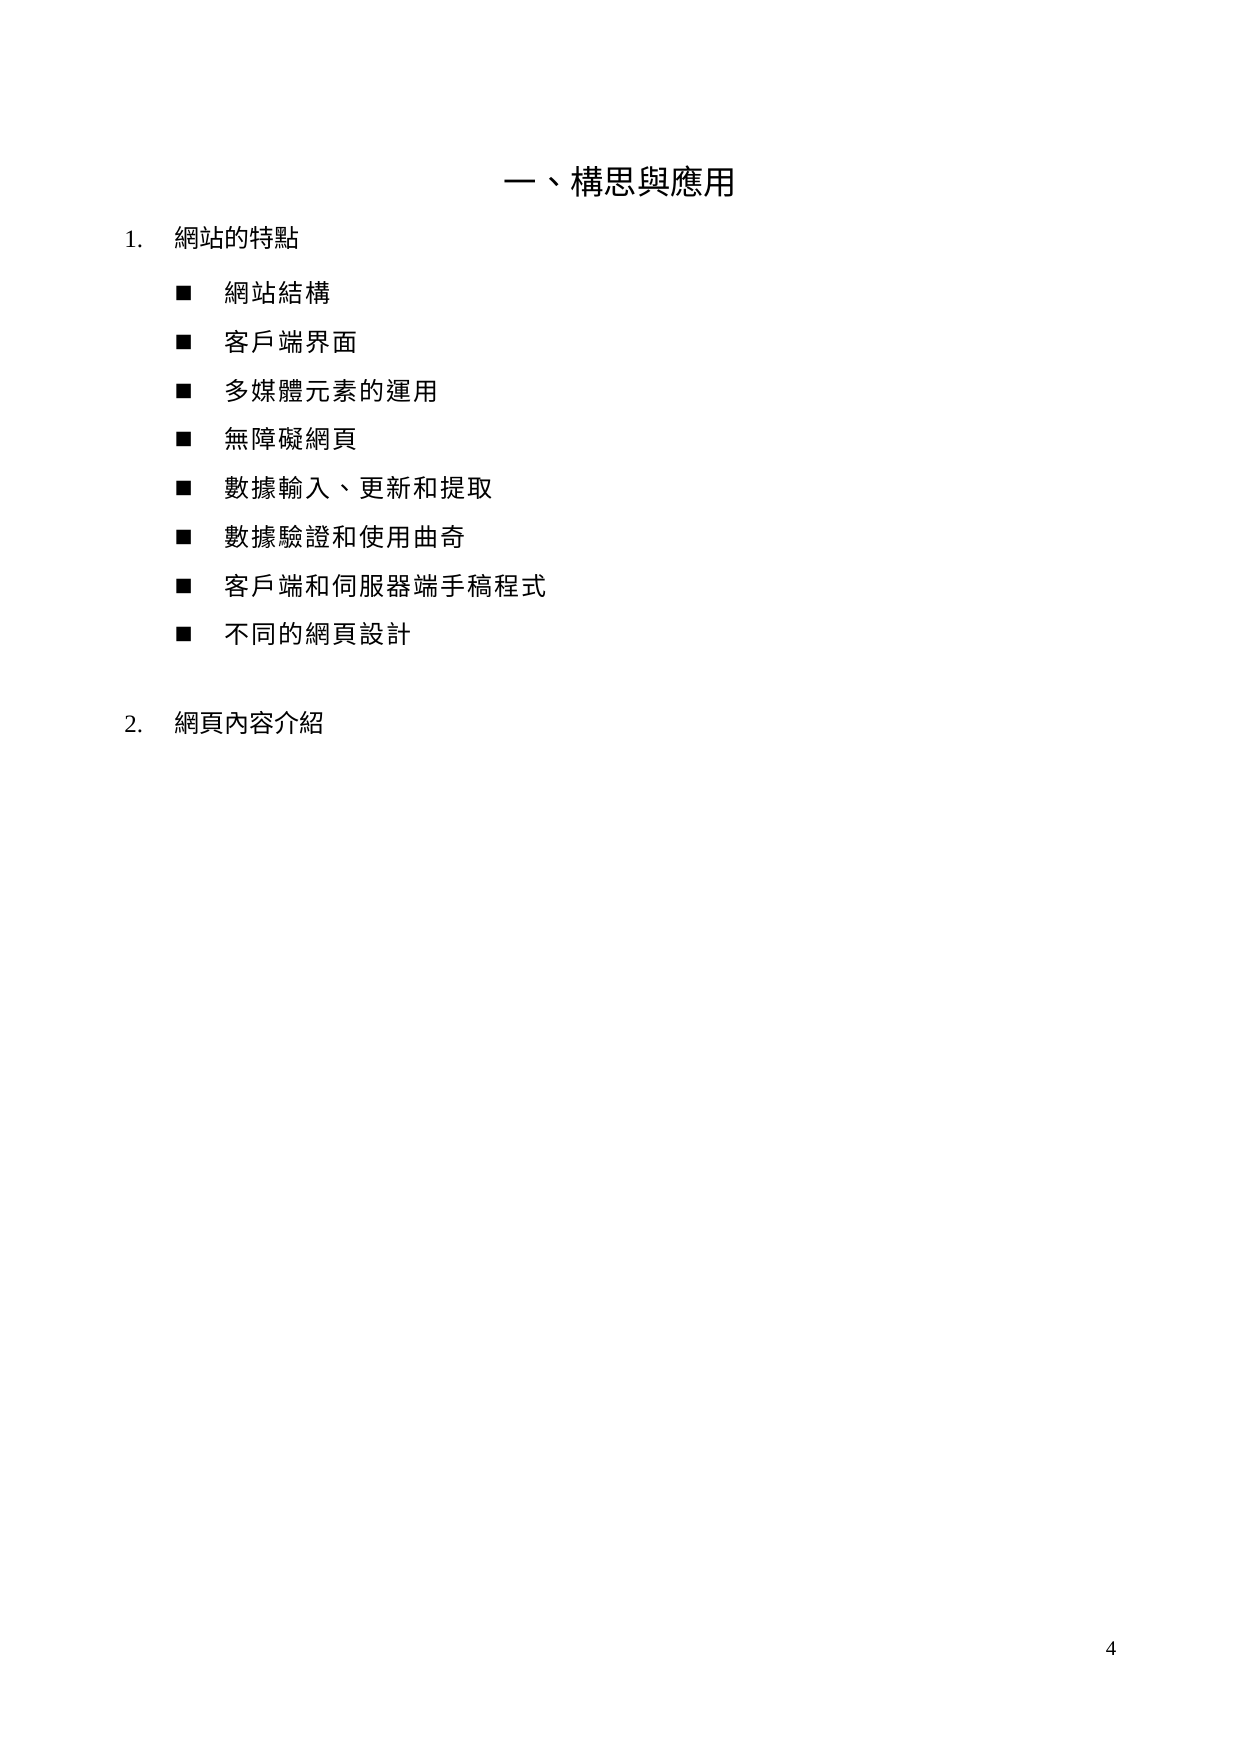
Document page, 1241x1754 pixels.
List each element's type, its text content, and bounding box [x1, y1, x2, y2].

list 多媒體元素的運用 [174, 371, 1116, 407]
list 數據輸入、更新和提取 [174, 468, 1116, 505]
list 無障礙網頁 [174, 420, 1116, 456]
text 1. 網站的特點 [124, 218, 1116, 255]
text 2. 網頁內容介紹 [124, 703, 1116, 740]
text 一、構思與應用 [124, 143, 1116, 218]
list 不同的網頁設計 [174, 615, 1116, 651]
list 客戶端界面 [174, 322, 1116, 358]
list 網站結構 [174, 273, 1116, 310]
list 客戶端和伺服器端手稿程式 [174, 566, 1116, 602]
list 數據驗證和使用曲奇 [174, 517, 1116, 553]
